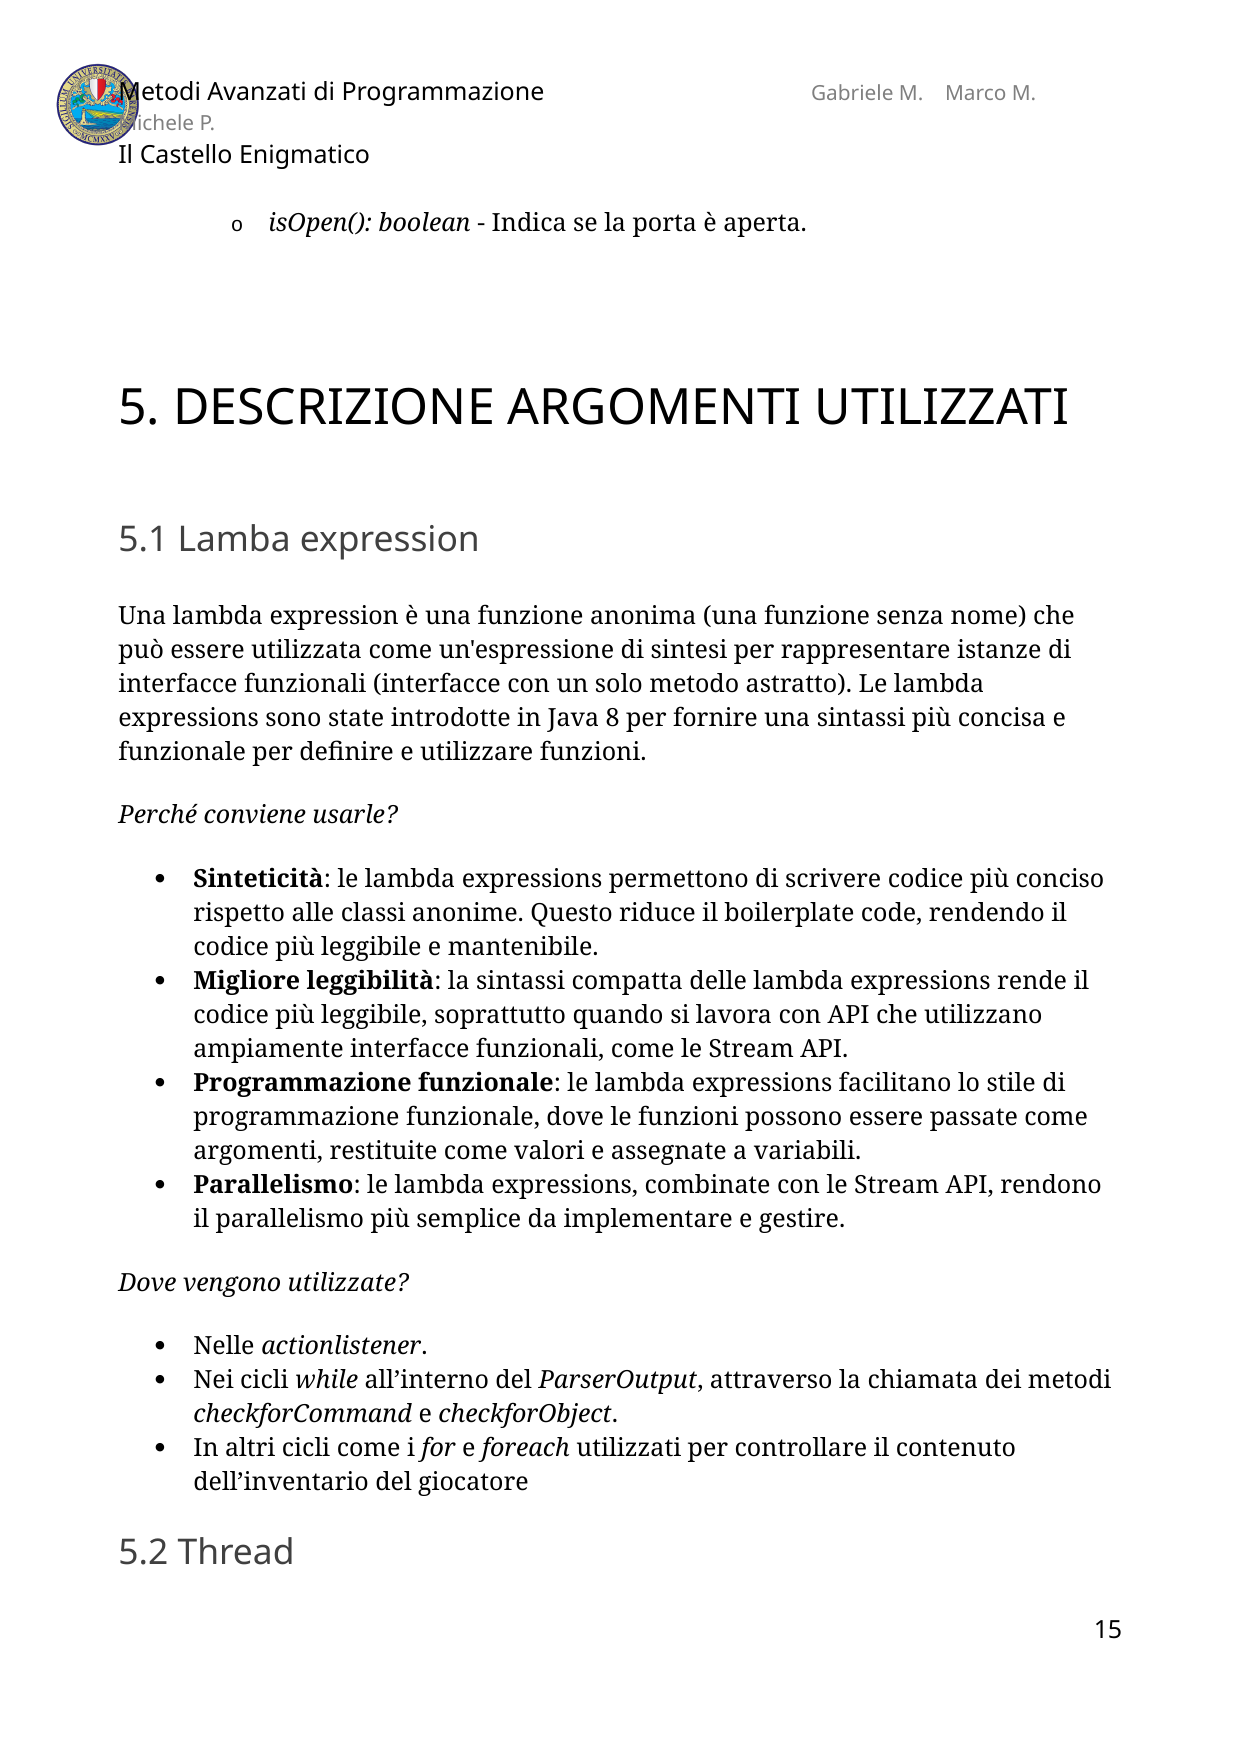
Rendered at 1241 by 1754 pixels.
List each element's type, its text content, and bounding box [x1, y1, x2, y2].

subtitle 5. DESCRIZIONE ARGOMENTI UTILIZZATI [118, 371, 1122, 439]
subtitle 5.1 Lamba expression [118, 513, 1122, 561]
list isOpen(): boolean - Indica se la porta è aperta. [231, 204, 1122, 238]
text Dove vengono utilizzate? [118, 1264, 1122, 1298]
list Nei cicli while all’interno del ParserOutput, attraverso la chiamata dei metodi checkforCommand e checkforObject. [156, 1361, 1122, 1429]
text Una lambda expression è una funzione anonima (una funzione senza nome) che può essere utilizzata come un'espressione di sintesi per rappresentare istanze di interfacce funzionali (interfacce con un solo metodo astratto). Le lambda expressions sono state introdotte in Java 8 per fornire una sintassi più concisa e funzionale per definire e utilizzare funzioni. [118, 598, 1122, 768]
text Perché conviene usarle? [118, 797, 1122, 831]
list In altri cicli come i for e foreach utilizzati per controllare il contenuto dell’inventario del giocatore [156, 1429, 1122, 1498]
list Programmazione funzionale: le lambda expressions facilitano lo stile di programmazione funzionale, dove le funzioni possono essere passate come argomenti, restituite come valori e assegnate a variabili. [156, 1065, 1122, 1167]
list Migliore leggibilità: la sintassi compatta delle lambda expressions rende il codice più leggibile, soprattutto quando si lavora con API che utilizzano ampiamente interfacce funzionali, come le Stream API. [156, 962, 1122, 1065]
list Parallelismo: le lambda expressions, combinate con le Stream API, rendono il parallelismo più semplice da implementare e gestire. [156, 1167, 1122, 1235]
picture [55, 62, 140, 148]
subtitle 5.2 Thread [118, 1527, 1122, 1575]
list Sinteticità: le lambda expressions permettono di scrivere codice più conciso rispetto alle classi anonime. Questo riduce il boilerplate code, rendendo il codice più leggibile e mantenibile. [156, 860, 1122, 962]
list Nelle actionlistener. [156, 1327, 1122, 1361]
